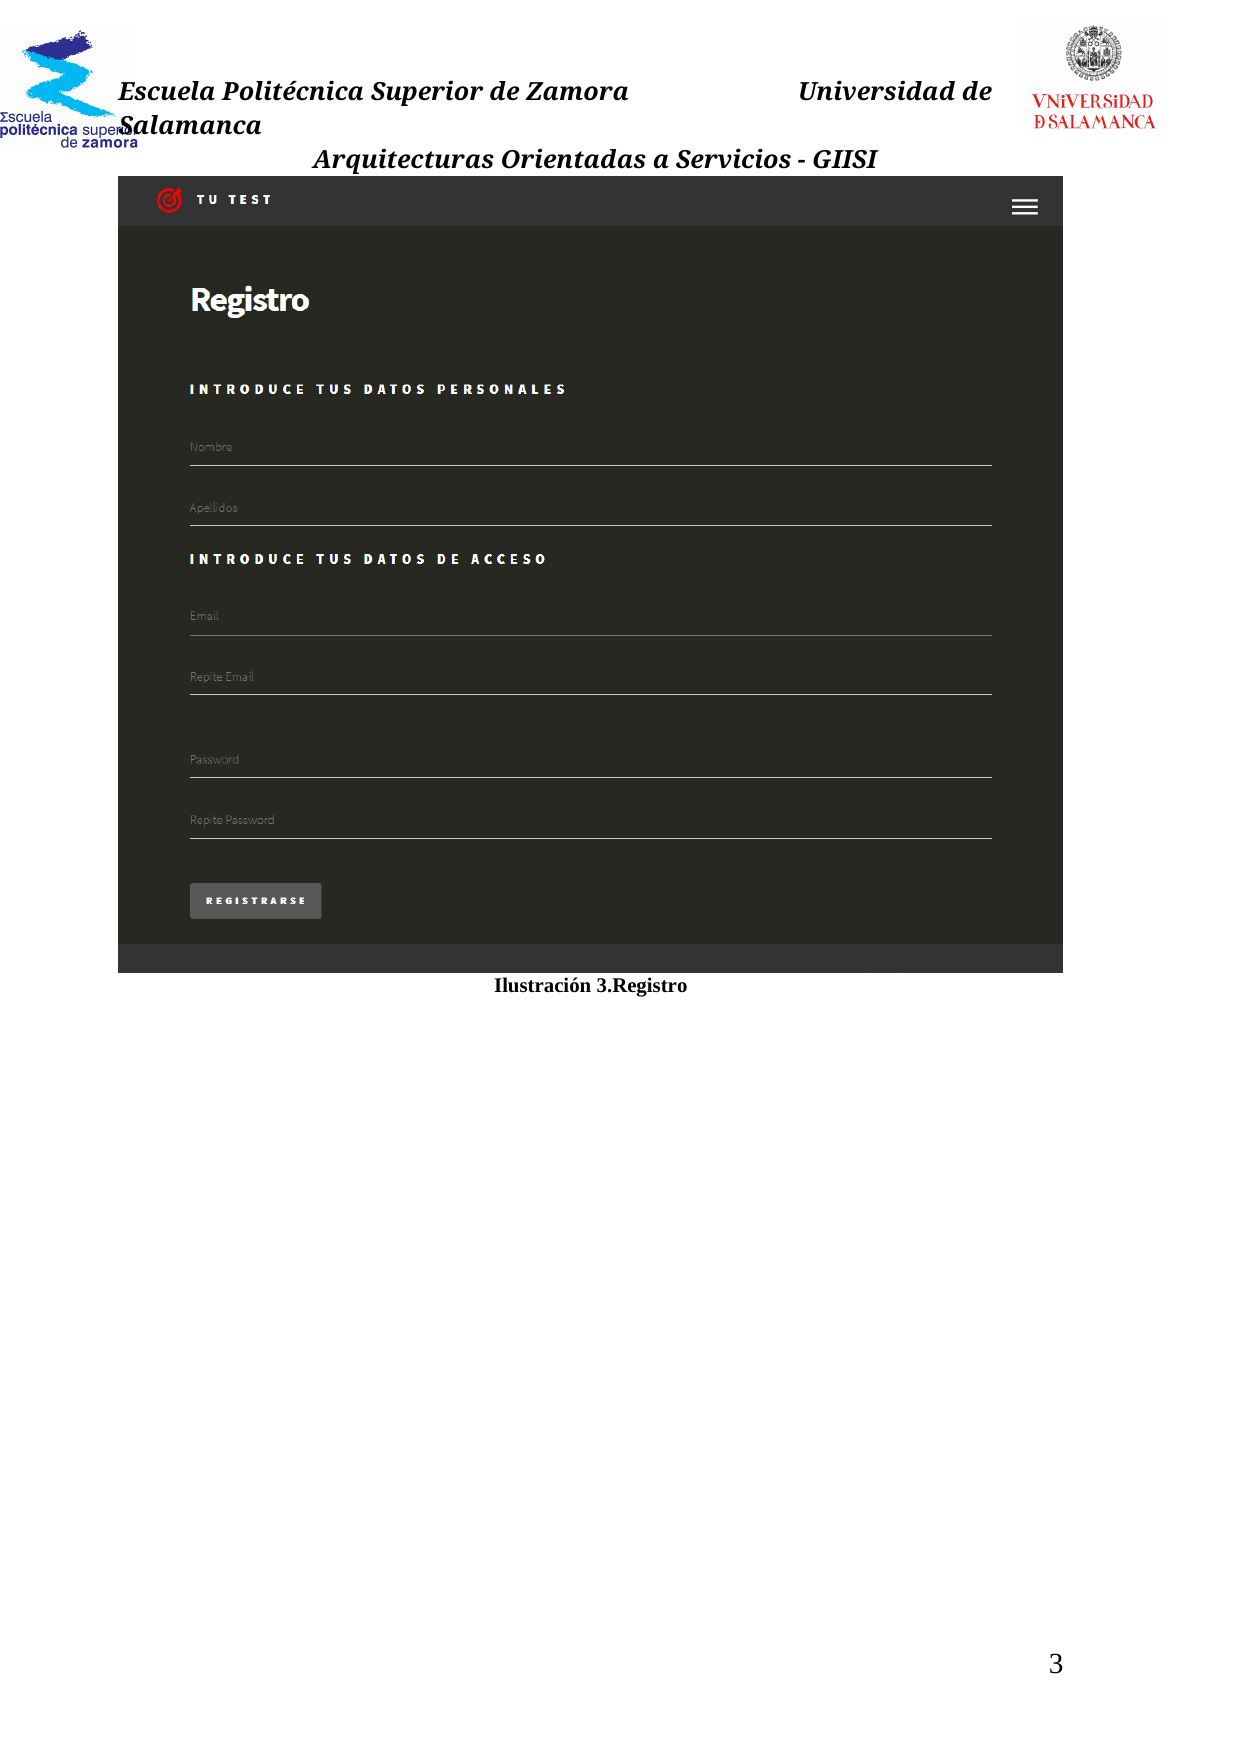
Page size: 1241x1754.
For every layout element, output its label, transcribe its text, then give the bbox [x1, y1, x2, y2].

picture [118, 176, 1063, 973]
picture [1018, 16, 1169, 134]
picture [0, 30, 138, 148]
